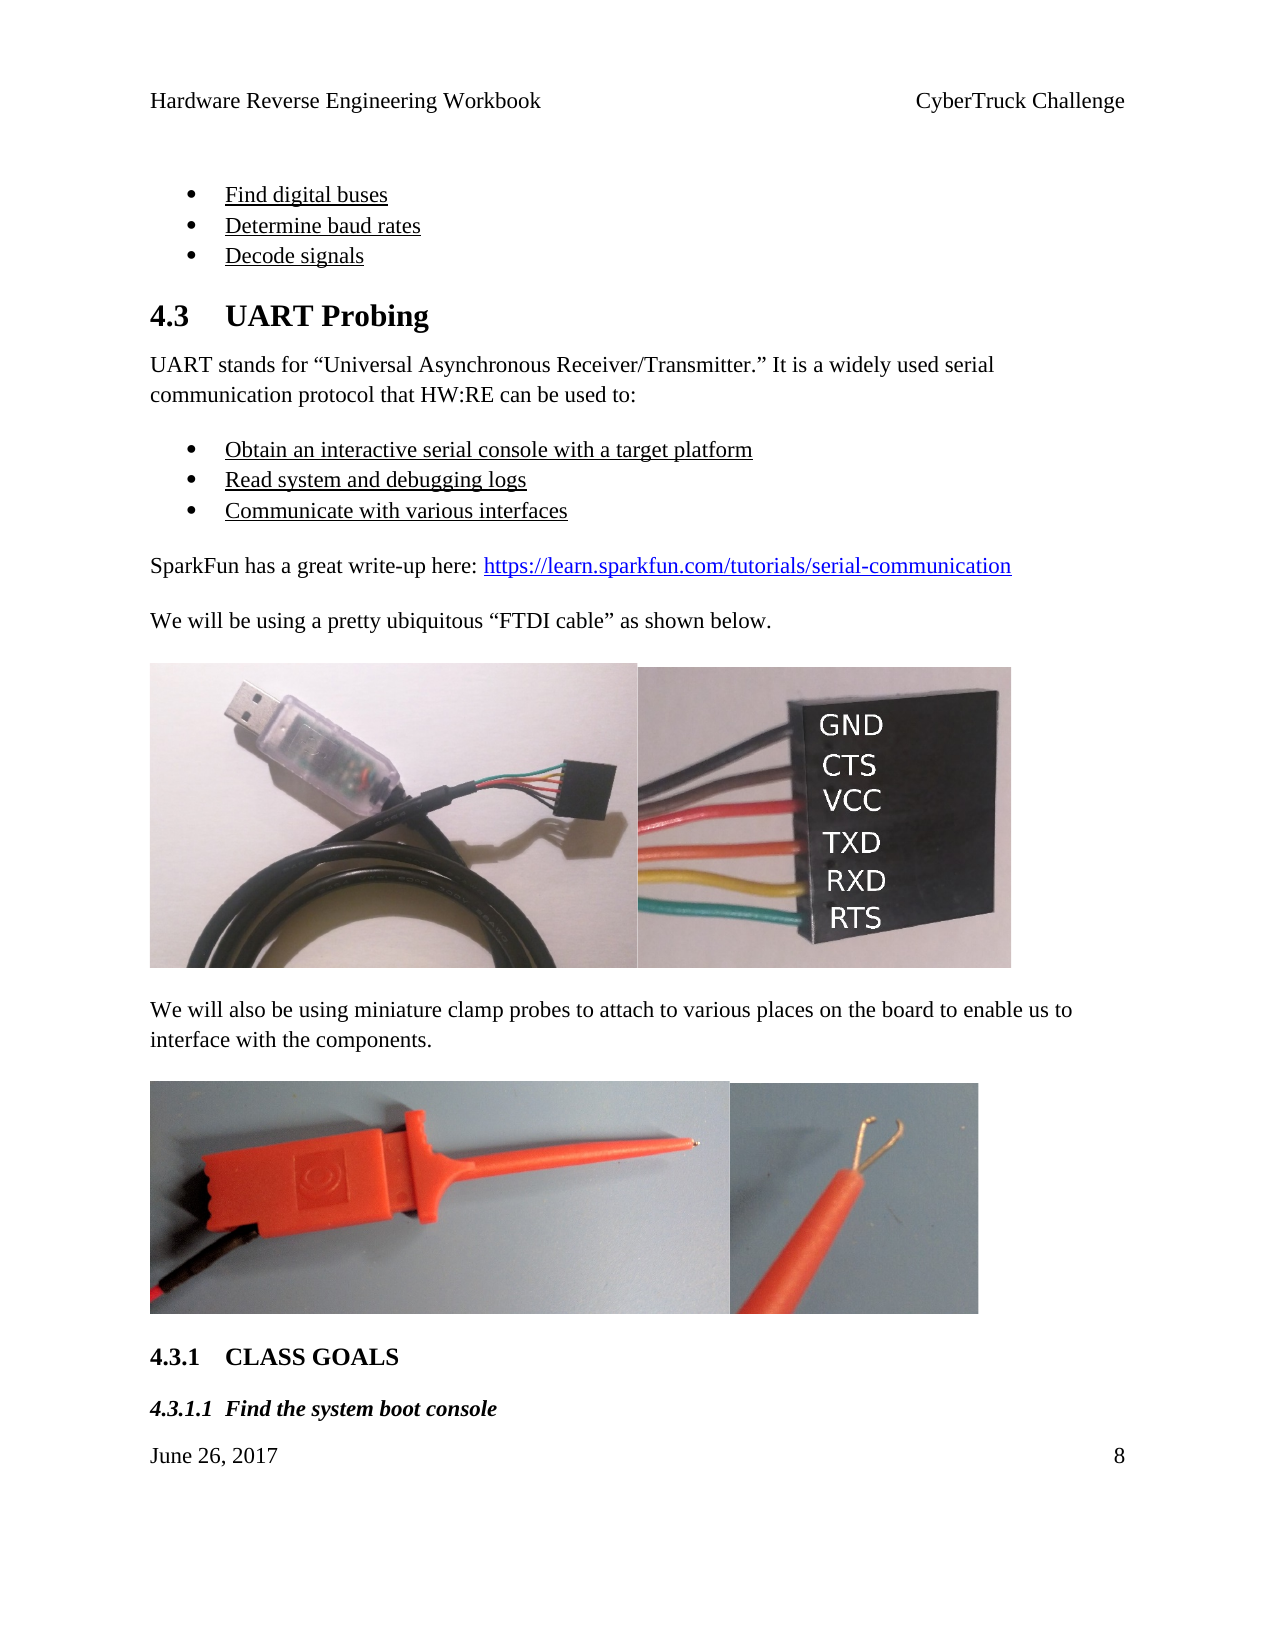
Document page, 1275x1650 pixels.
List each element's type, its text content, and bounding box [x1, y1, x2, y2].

list Communicate with various interfaces [187, 497, 1125, 523]
list Decode signals [187, 242, 1125, 268]
text SparkFun has a great write-up here: https://learn.sparkfun.com/tutorials/serial-communication [150, 552, 1125, 578]
list Read system and debugging logs [187, 467, 1125, 493]
subtitle CLASS GOALS [150, 1342, 1125, 1371]
text We will be using a pretty ubiquitous “FTDI cable” as shown below. [150, 607, 1125, 633]
text UART stands for “Universal Asynchronous Receiver/Transmitter.” It is a widely used serial communication protocol that HW:RE can be used to: [150, 351, 1125, 407]
picture [150, 1081, 979, 1314]
text We will also be using miniature clamp probes to attach to various places on the board to enable us to interface with the components. [150, 996, 1125, 1053]
list Obtain an interactive serial console with a target platform [187, 436, 1125, 463]
list Determine baud rates [187, 212, 1125, 238]
subtitle UART Probing [150, 297, 1125, 333]
subtitle Find the system boot console [150, 1395, 1125, 1422]
picture [149, 663, 1012, 968]
list Find digital buses [187, 182, 1125, 208]
